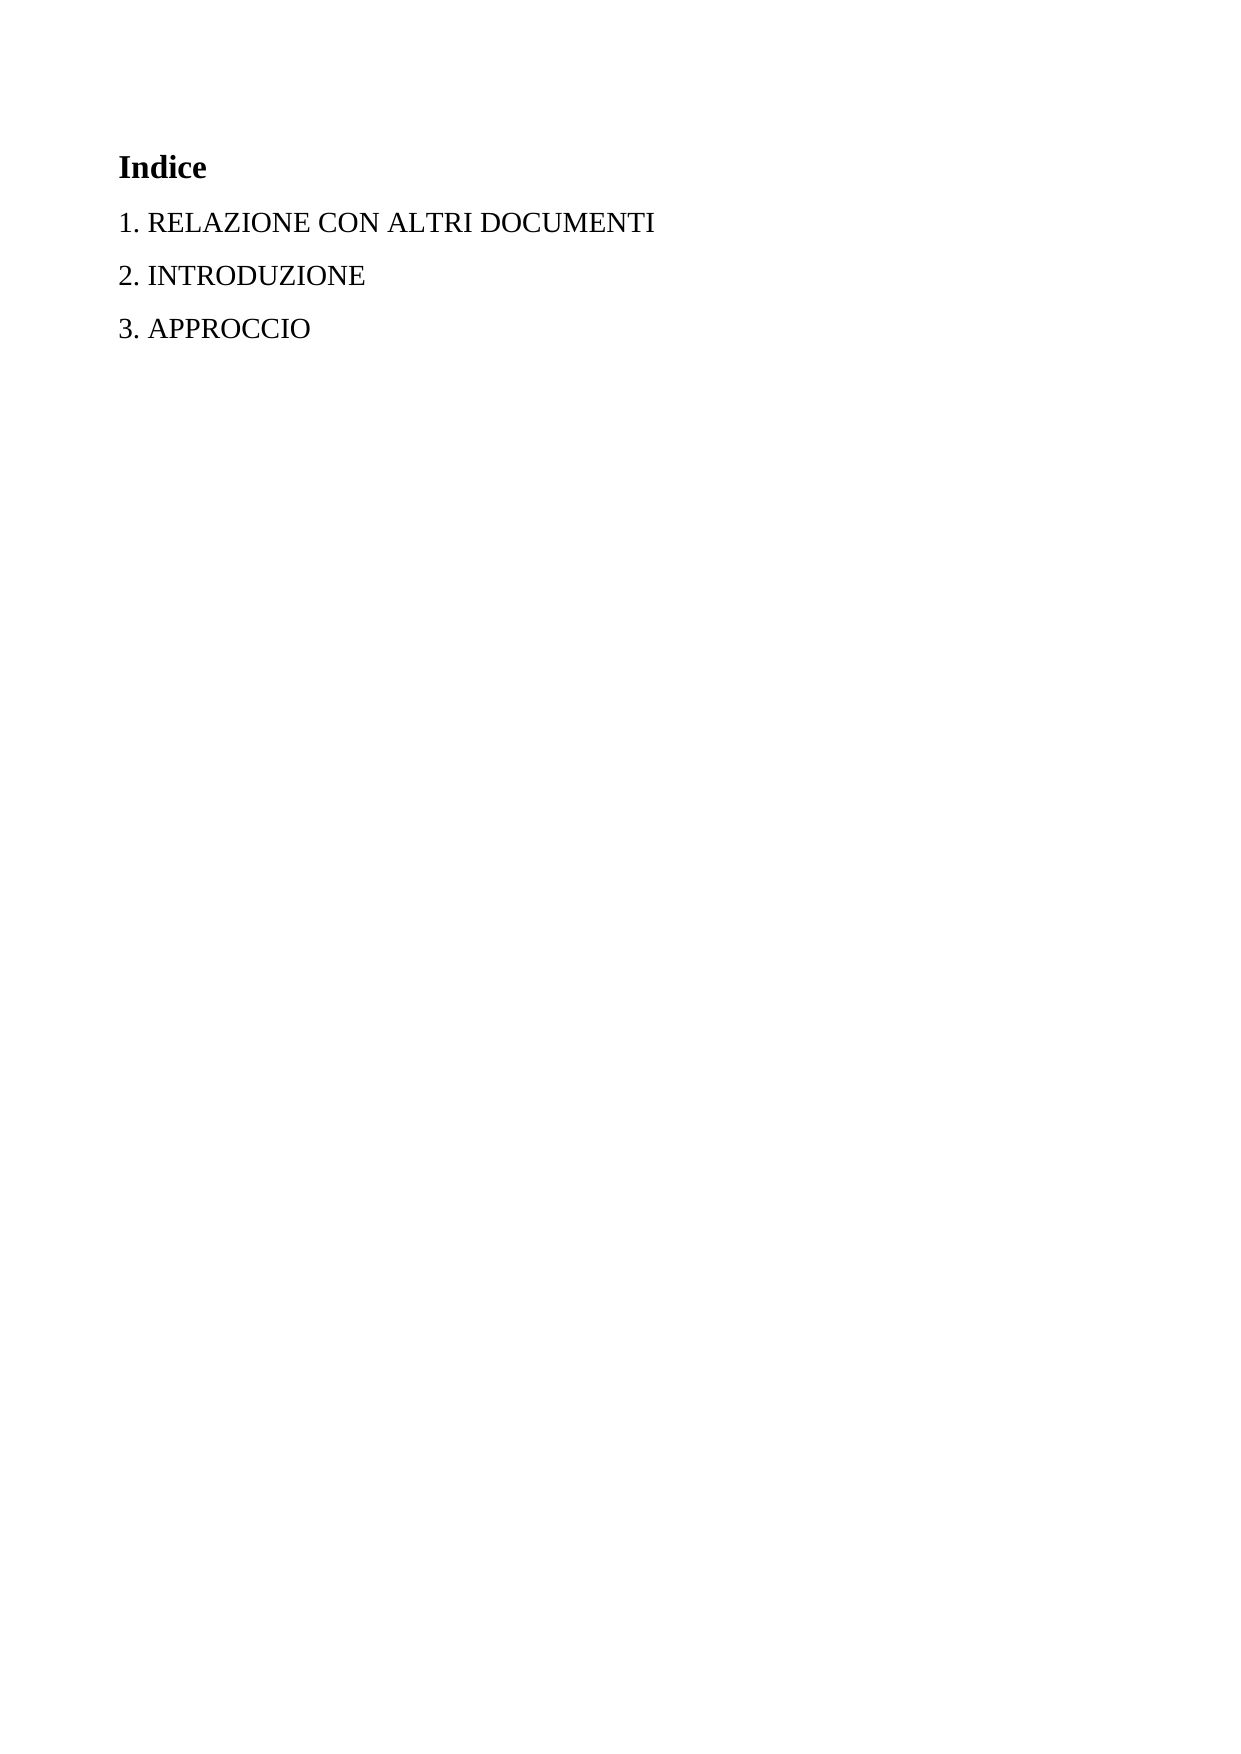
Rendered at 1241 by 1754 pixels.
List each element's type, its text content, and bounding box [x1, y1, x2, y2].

text 3. APPROCCIO [118, 311, 1122, 345]
text Indice [118, 148, 1122, 186]
text 1. RELAZIONE CON ALTRI DOCUMENTI [118, 206, 1122, 239]
text 2. INTRODUZIONE [118, 258, 1122, 292]
